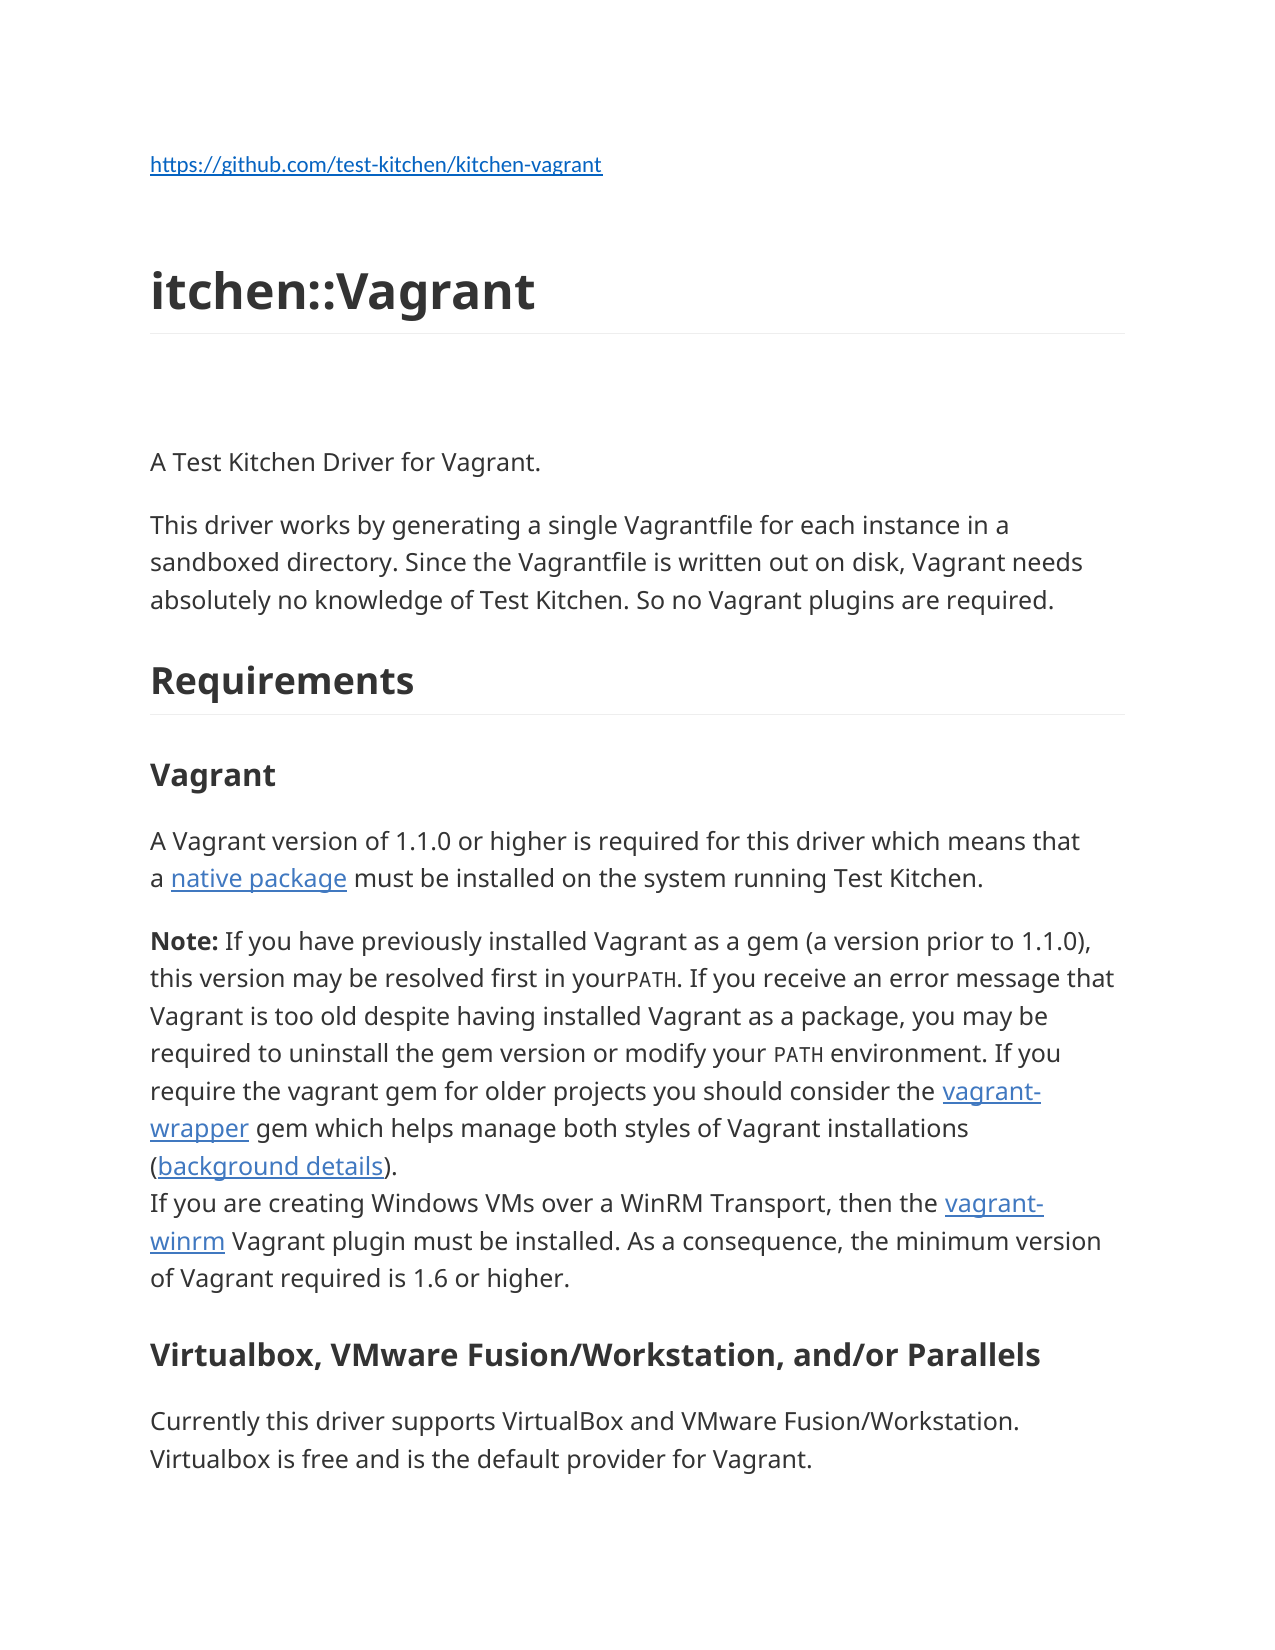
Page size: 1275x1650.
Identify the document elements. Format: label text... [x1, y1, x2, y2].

text Note: If you have previously installed Vagrant as a gem (a version prior to 1.1.0), this version may be resolved first in yourPATH. If you receive an error message that Vagrant is too old despite having installed Vagrant as a package, you may be required to uninstall the gem version or modify your PATH environment. If you require the vagrant gem for older projects you should consider the vagrant-wrapper gem which helps manage both styles of Vagrant installations (background details). [150, 920, 1125, 1183]
text This driver works by generating a single Vagrantfile for each instance in a sandboxed directory. Since the Vagrantfile is written out on disk, Vagrant needs absolutely no knowledge of Test Kitchen. So no Vagrant plugins are required. [150, 504, 1125, 617]
text Currently this driver supports VirtualBox and VMware Fusion/Workstation. Virtualbox is free and is the default provider for Vagrant. [150, 1400, 1125, 1475]
text A Vagrant version of 1.1.0 or higher is required for this driver which means that a native package must be installed on the system running Test Kitchen. [150, 820, 1125, 895]
text If you are creating Windows VMs over a WinRM Transport, then the vagrant-winrm Vagrant plugin must be installed. As a consequence, the minimum version of Vagrant required is 1.6 or higher. [150, 1183, 1125, 1295]
text Virtualbox, VMware Fusion/Workstation, and/or Parallels [150, 1333, 1125, 1375]
text itchen::Vagrant [150, 256, 1125, 333]
text Requirements [150, 654, 1125, 714]
text Vagrant [150, 753, 1125, 795]
text https://github.com/test-kitchen/kitchen-vagrant [150, 150, 1125, 178]
text A Test Kitchen Driver for Vagrant. [150, 442, 1125, 479]
